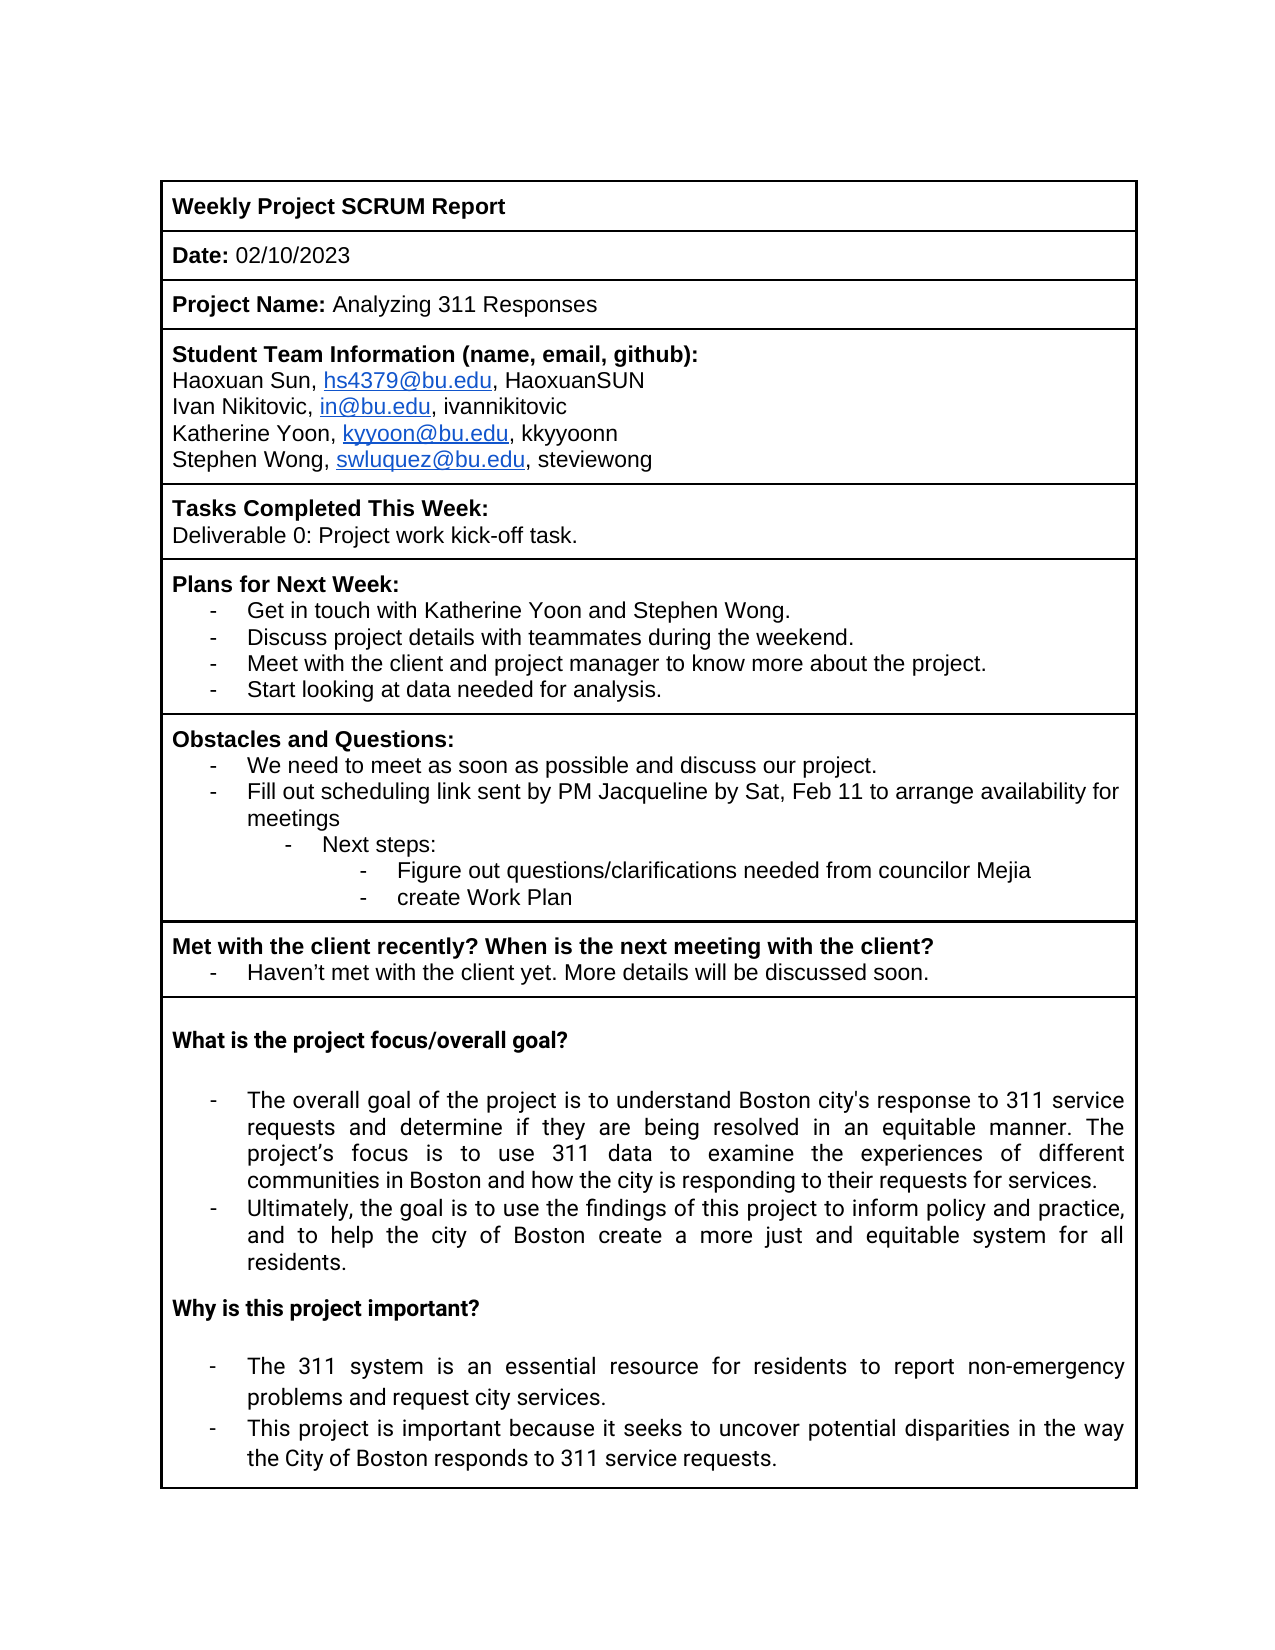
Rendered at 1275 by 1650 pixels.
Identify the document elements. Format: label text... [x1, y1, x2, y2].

table_cell Date: 02/10/2023 [163, 232, 1135, 279]
table_cell Student Team Information (name, email, github): Haoxuan Sun, hs4379@bu.edu, HaoxuanSUN Ivan Nikitovic, in@bu.edu, ivannikitovic Katherine Yoon, kyyoon@bu.edu, kkyyoonn Stephen Wong, swluquez@bu.edu, steviewong [163, 330, 1135, 483]
table_cell Project Name: Analyzing 311 Responses [163, 281, 1135, 328]
table_cell Plans for Next Week: Get in touch with Katherine Yoon and Stephen Wong. Discuss project details with teammates during the weekend. Meet with the client and project manager to know more about the project. Start looking at data needed for analysis. [163, 560, 1135, 713]
table_cell Met with the client recently? When is the next meeting with the client? Haven’t met with the client yet. More details will be discussed soon. [163, 923, 1135, 996]
table_cell Tasks Completed This Week: Deliverable 0: Project work kick-off task. [163, 485, 1135, 558]
table_cell Obstacles and Questions: We need to meet as soon as possible and discuss our project. Fill out scheduling link sent by PM Jacqueline by Sat, Feb 11 to arrange availability for meetings Next steps: Figure out questions/clarifications needed from councilor Mejia create Work Plan [163, 715, 1135, 920]
table_header Weekly Project SCRUM Report [163, 182, 1135, 229]
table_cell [163, 998, 1135, 1487]
